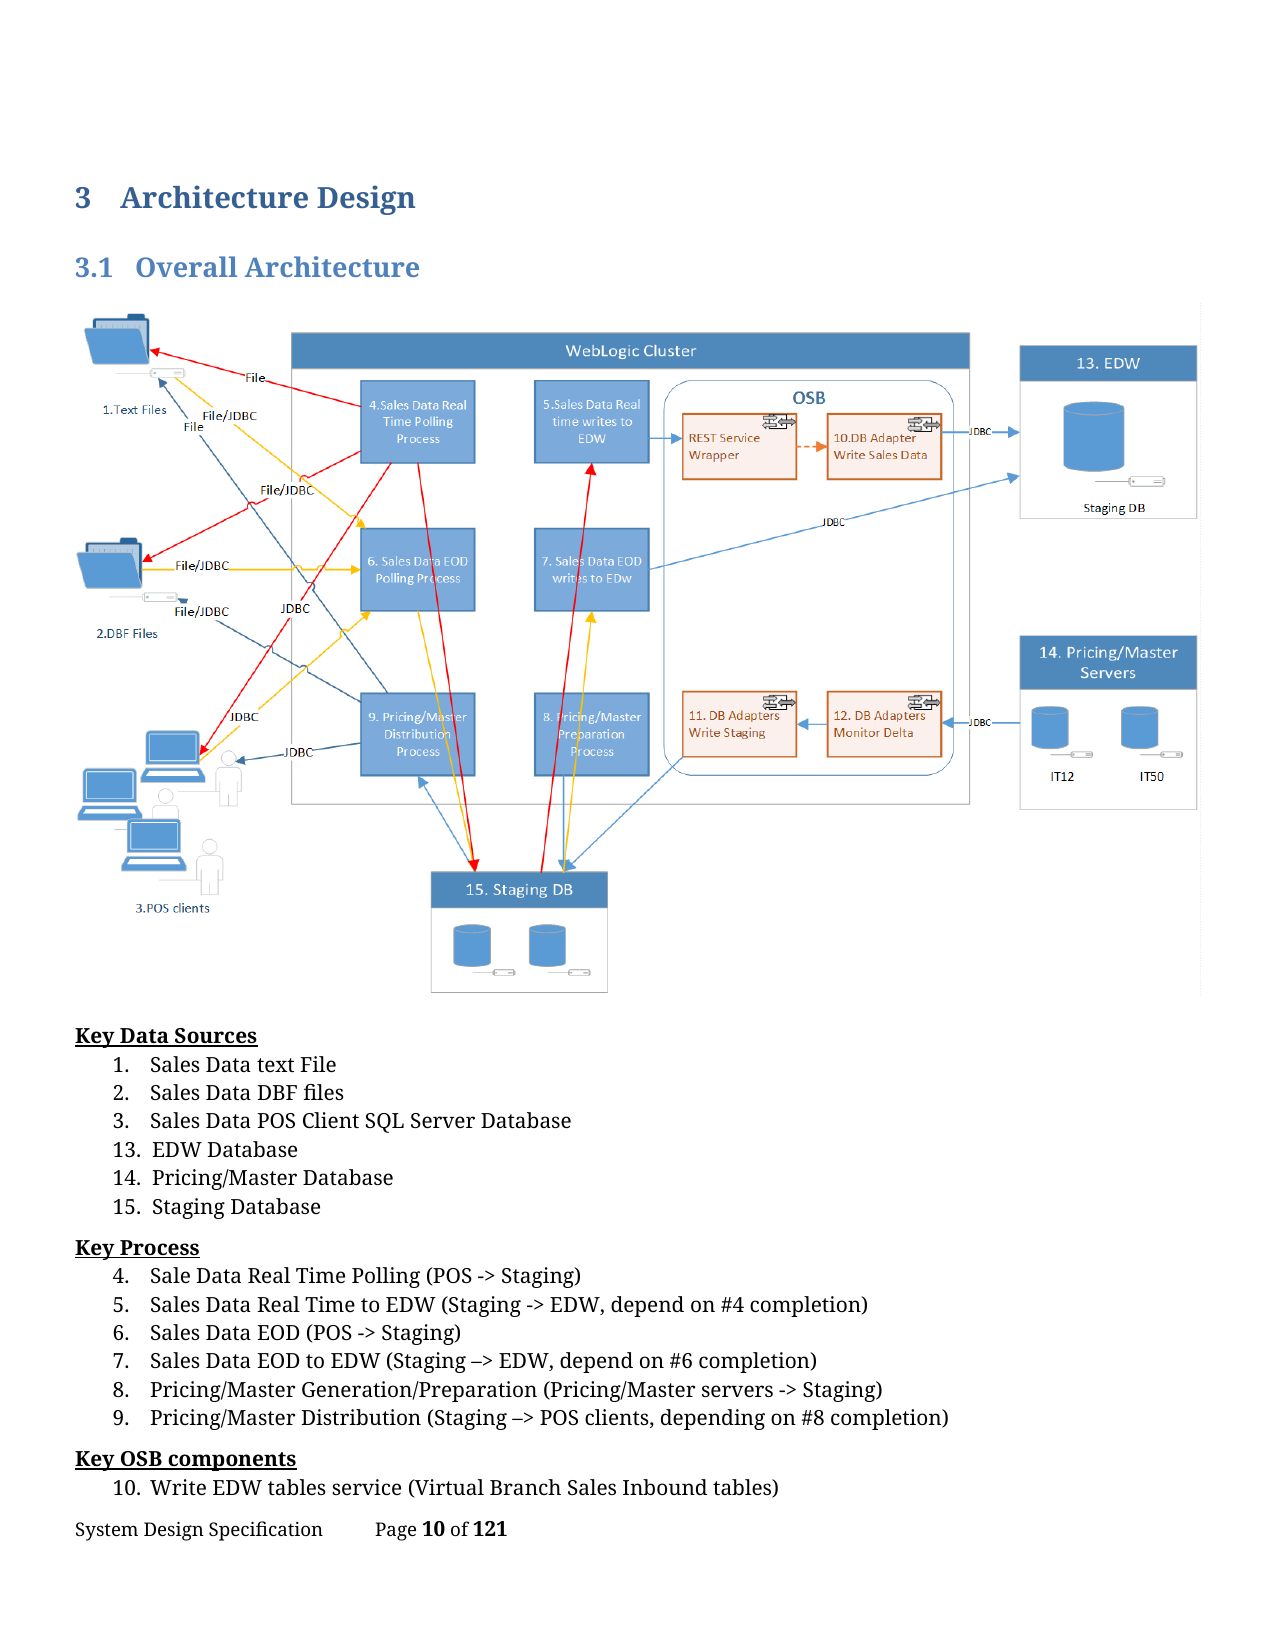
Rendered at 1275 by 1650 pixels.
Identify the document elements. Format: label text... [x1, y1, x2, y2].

list Pricing/Master Generation/Preparation (Pricing/Master servers -> Staging) [112, 1375, 1200, 1403]
text 13. EDW Database [112, 1135, 1200, 1163]
subtitle Architecture Design [75, 178, 1200, 217]
text Key OSB components [75, 1444, 1200, 1473]
text Key Process [75, 1233, 1200, 1261]
list Sales Data Real Time to EDW (Staging -> EDW, depend on #4 completion) [112, 1290, 1200, 1318]
text 15. Staging Database [112, 1192, 1200, 1220]
list Sales Data text File [112, 1050, 1200, 1078]
list Sales Data DBF files [112, 1078, 1200, 1107]
subtitle Overall Architecture [75, 248, 1200, 285]
list Sales Data POS Client SQL Server Database [112, 1107, 1200, 1135]
list Sale Data Real Time Polling (POS -> Staging) [112, 1261, 1200, 1290]
list Write EDW tables service (Virtual Branch Sales Inbound tables) [112, 1473, 1200, 1501]
list Pricing/Master Distribution (Staging –> POS clients, depending on #8 completion) [112, 1403, 1200, 1432]
text 14. Pricing/Master Database [112, 1163, 1200, 1192]
picture [75, 303, 1200, 997]
text Key Data Sources [75, 1021, 1200, 1050]
list Sales Data EOD (POS -> Staging) [112, 1318, 1200, 1347]
list Sales Data EOD to EDW (Staging –> EDW, depend on #6 completion) [112, 1347, 1200, 1375]
